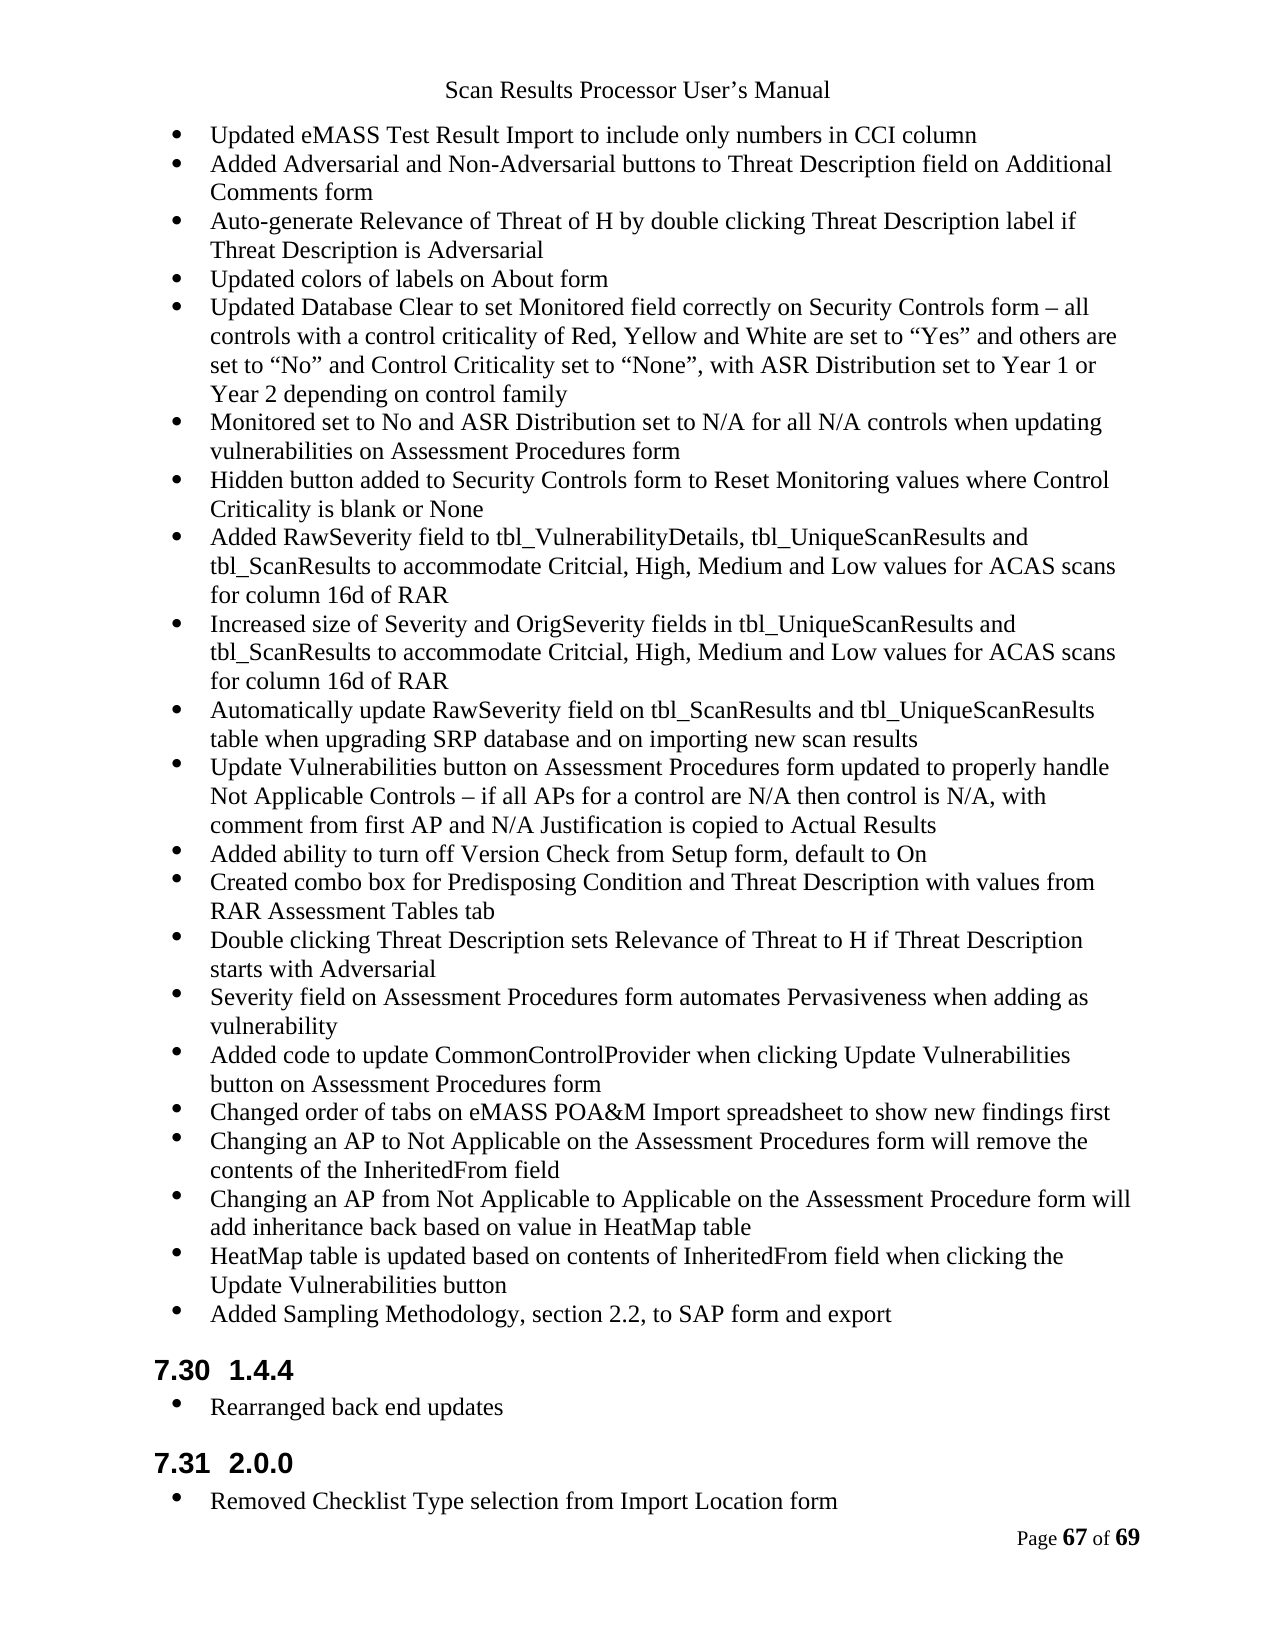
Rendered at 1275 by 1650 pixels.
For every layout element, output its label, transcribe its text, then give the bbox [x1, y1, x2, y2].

list Update Vulnerabilities button on Assessment Procedures form updated to properly handle Not Applicable Controls – if all APs for a control are N/A then control is N/A, with comment from first AP and N/A Justification is copied to Actual Results [172, 752, 1140, 839]
list Severity field on Assessment Procedures form automates Pervasiveness when adding as vulnerability [172, 982, 1140, 1040]
list Removed Checklist Type selection from Import Location form [172, 1486, 1140, 1514]
list Changing an AP from Not Applicable to Applicable on the Assessment Procedure form will add inheritance back based on value in HeatMap table [172, 1184, 1140, 1241]
list Created combo box for Predisposing Condition and Threat Description with values from RAR Assessment Tables tab [172, 867, 1140, 925]
list Added ability to turn off Version Check from Setup form, default to On [172, 839, 1140, 867]
list Added code to update CommonControlProvider when clicking Update Vulnerabilities button on Assessment Procedures form [172, 1040, 1140, 1097]
list Rearranged back end updates [172, 1392, 1140, 1421]
subtitle 2.0.0 [154, 1446, 1140, 1479]
list Added Sampling Methodology, section 2.2, to SAP form and export [172, 1299, 1140, 1327]
list Updated Database Clear to set Monitored field correctly on Security Controls form – all controls with a control criticality of Red, Yellow and White are set to “Yes” and others are set to “No” and Control Criticality set to “None”, with ASR Distribution set to Year 1 or Year 2 depending on control family [172, 292, 1140, 407]
list Monitored set to No and ASR Distribution set to N/A for all N/A controls when updating vulnerabilities on Assessment Procedures form [172, 407, 1140, 465]
list Increased size of Severity and OrigSeverity fields in tbl_UniqueScanResults and tbl_ScanResults to accommodate Critcial, High, Medium and Low values for ACAS scans for column 16d of RAR [172, 609, 1140, 695]
list Changing an AP to Not Applicable on the Assessment Procedures form will remove the contents of the InheritedFrom field [172, 1126, 1140, 1184]
list Updated eMASS Test Result Import to include only numbers in CCI column [172, 120, 1140, 149]
list Added RawSeverity field to tbl_VulnerabilityDetails, tbl_UniqueScanResults and tbl_ScanResults to accommodate Critcial, High, Medium and Low values for ACAS scans for column 16d of RAR [172, 522, 1140, 609]
list Updated colors of labels on About form [172, 264, 1140, 292]
list Automatically update RawSeverity field on tbl_ScanResults and tbl_UniqueScanResults table when upgrading SRP database and on importing new scan results [172, 695, 1140, 752]
list Auto-generate Relevance of Threat of H by double clicking Threat Description label if Threat Description is Adversarial [172, 206, 1140, 264]
list Double clicking Threat Description sets Relevance of Threat to H if Threat Description starts with Adversarial [172, 925, 1140, 982]
list HeatMap table is updated based on contents of InheritedFrom field when clicking the Update Vulnerabilities button [172, 1241, 1140, 1299]
subtitle 1.4.4 [154, 1352, 1140, 1386]
list Added Adversarial and Non-Adversarial buttons to Threat Description field on Additional Comments form [172, 149, 1140, 206]
list Changed order of tabs on eMASS POA&M Import spreadsheet to show new findings first [172, 1097, 1140, 1126]
list Hidden button added to Security Controls form to Reset Monitoring values where Control Criticality is blank or None [172, 465, 1140, 522]
